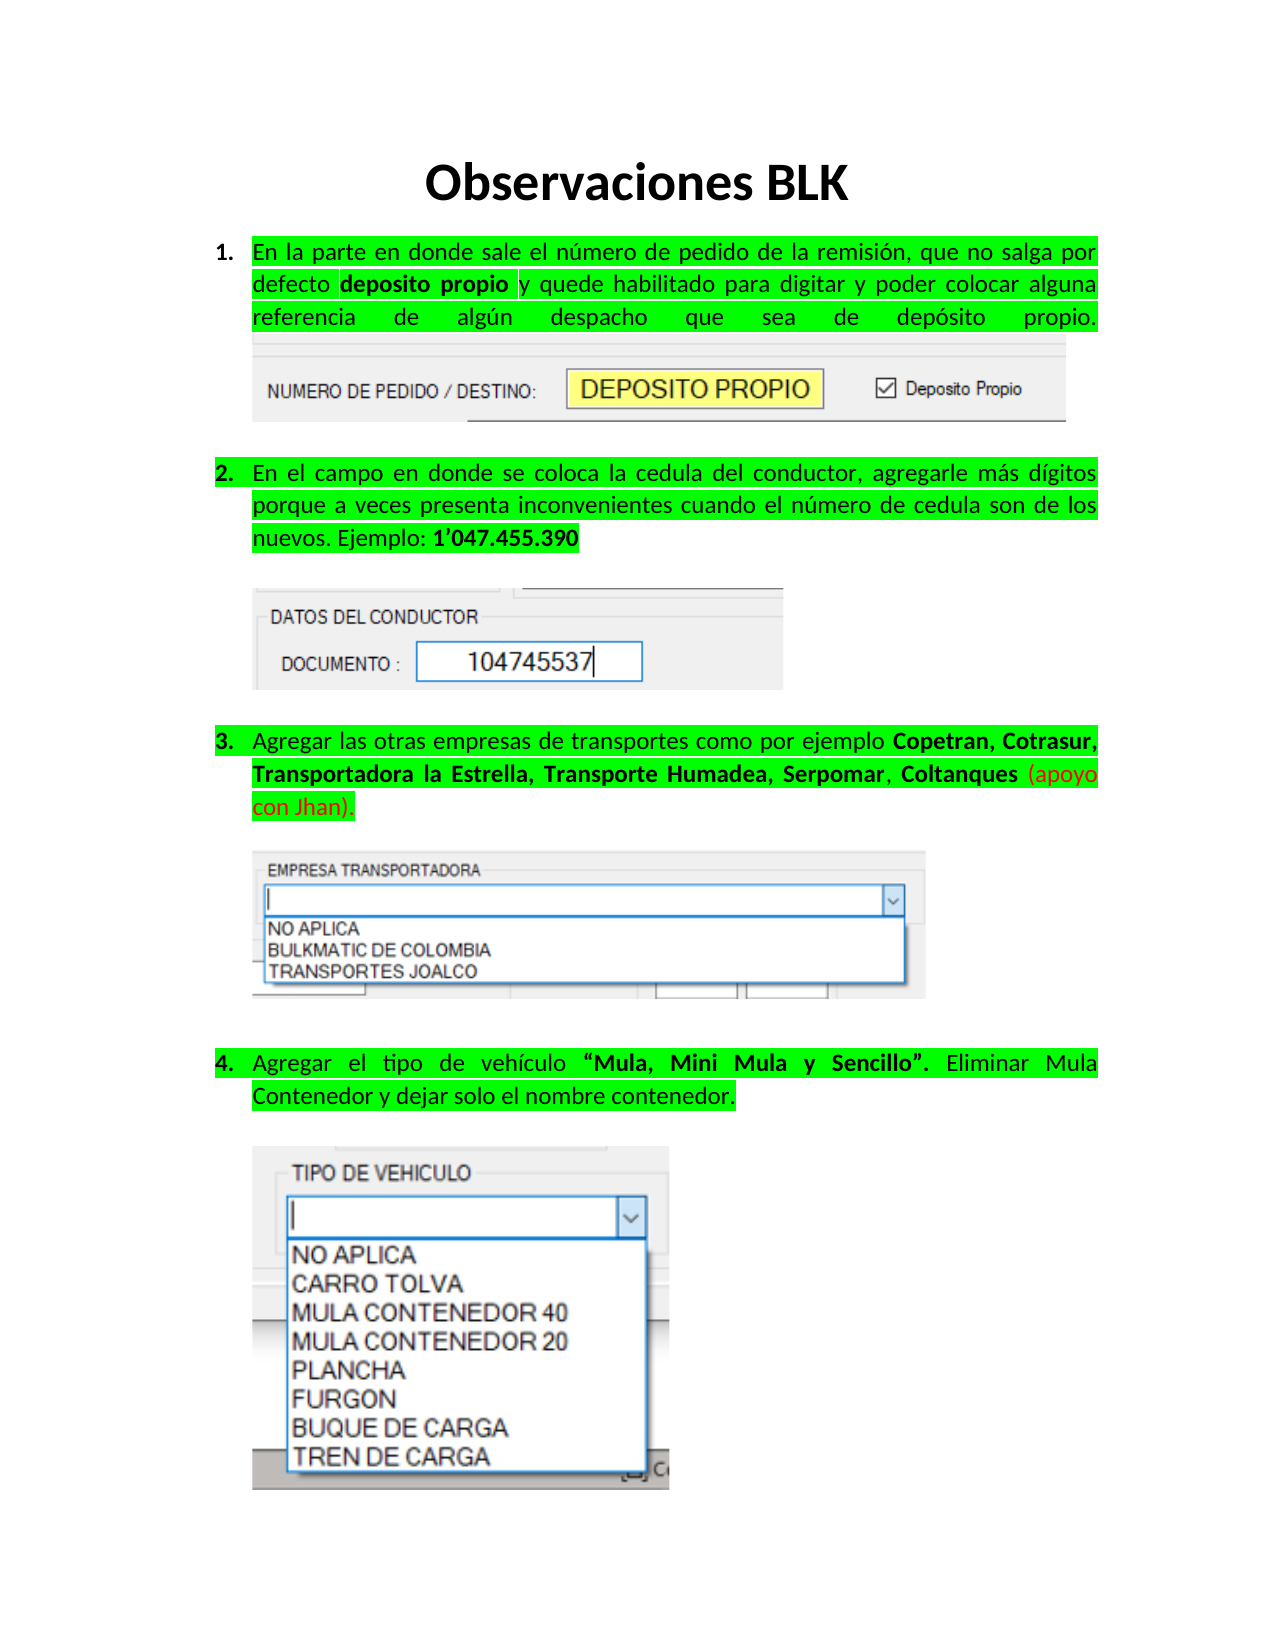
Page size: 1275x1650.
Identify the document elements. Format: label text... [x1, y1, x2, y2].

picture [252, 850, 926, 999]
list En el campo en donde se coloca la cedula del conductor, agregarle más dígitos porque a veces presenta inconvenientes cuando el número de cedula son de los nuevos. Ejemplo: 1’047.455.390 [215, 487, 1098, 553]
text Observaciones BLK [177, 148, 1098, 214]
picture [252, 1146, 670, 1490]
list Agregar las otras empresas de transportes como por ejemplo Copetran, Cotrasur, Transportadora la Estrella, Transporte Humadea, Serpomar, Coltanques (apoyo con Jhan). [215, 756, 1098, 821]
picture [252, 334, 1067, 422]
picture [252, 588, 784, 690]
list Agregar el tipo de vehículo “Mula, Mini Mula y Sencillo”. Eliminar Mula Contenedor y dejar solo el nombre contenedor. [215, 1078, 1098, 1111]
